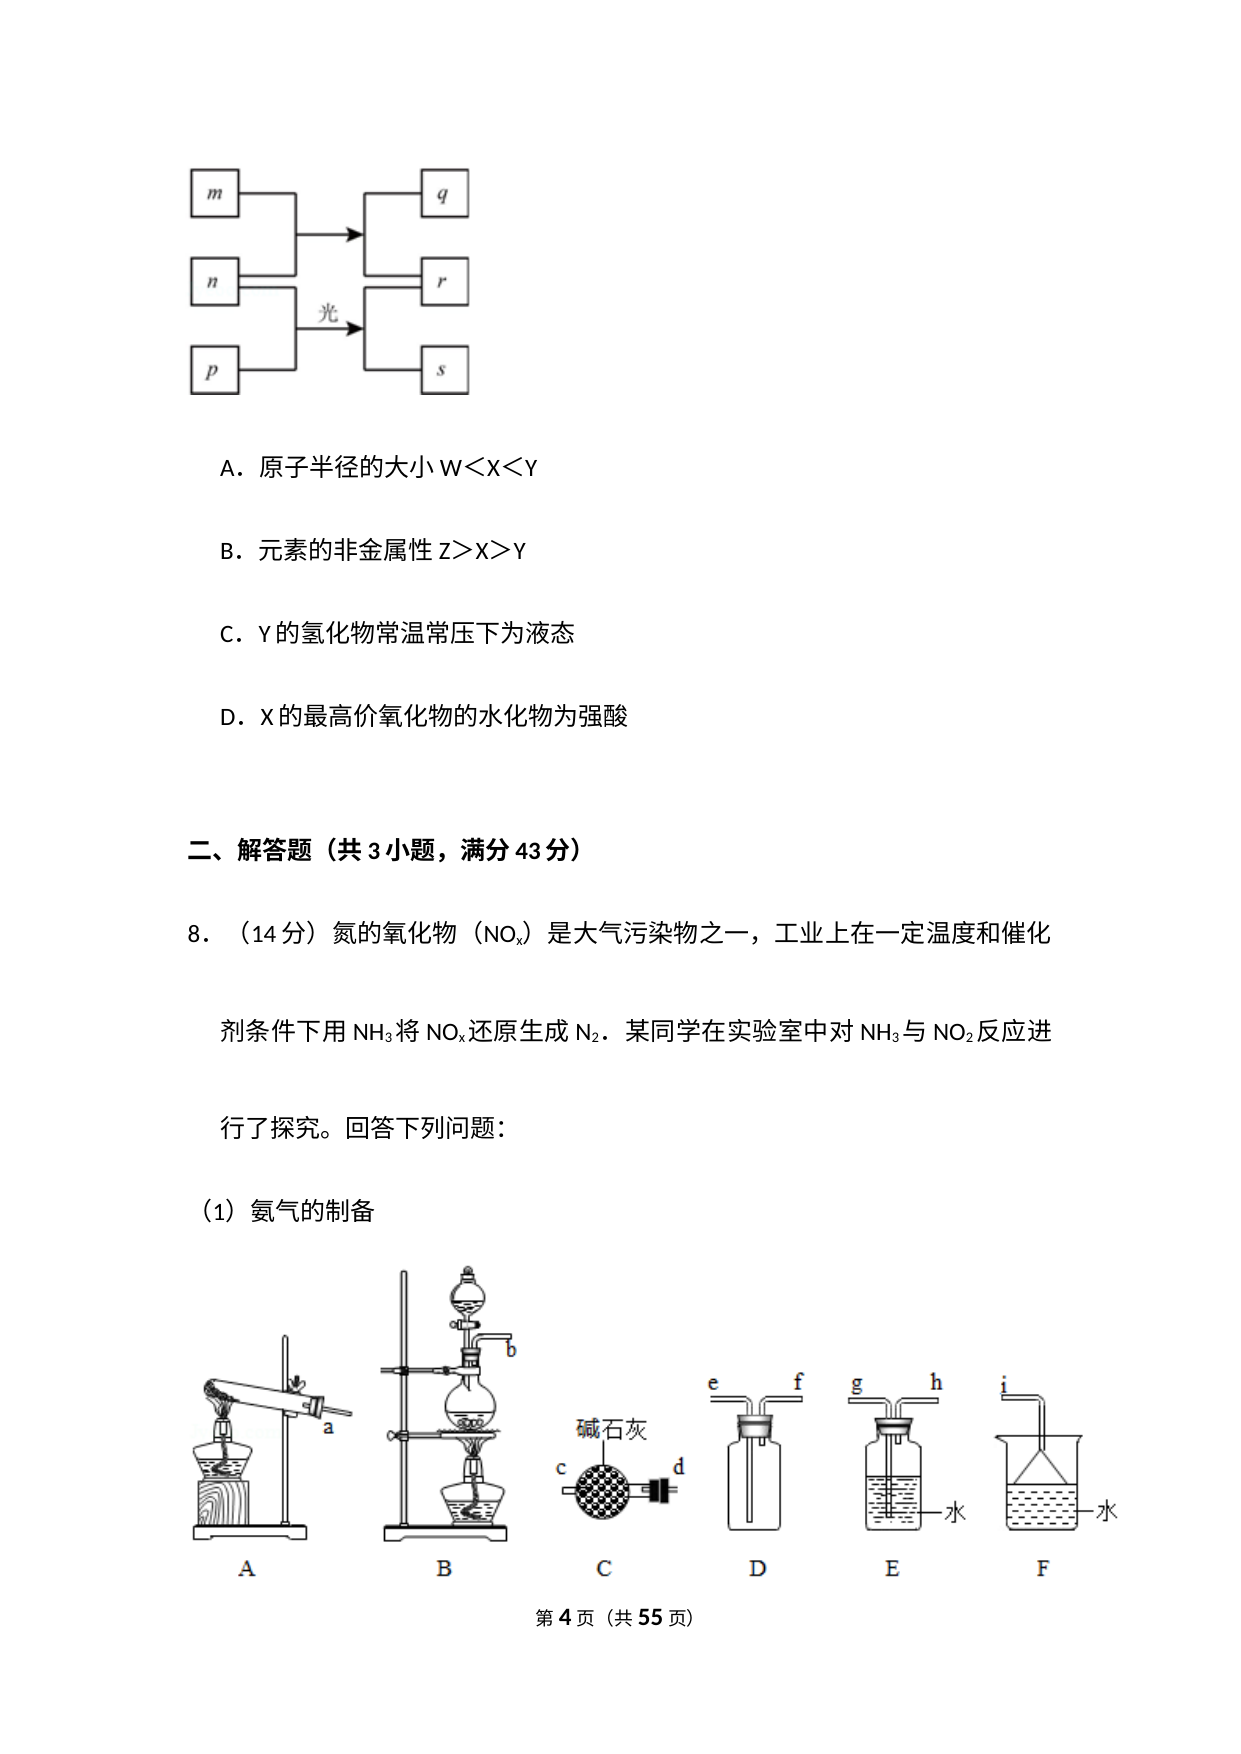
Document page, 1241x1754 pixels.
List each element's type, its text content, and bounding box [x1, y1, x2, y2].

text D．X的最高价氧化物的水化物为强酸 [187, 682, 1053, 747]
text 8．（14分）氮的氧化物（NOx）是大气污染物之一，工业上在一定温度和催化剂条件下用NH3将NOx还原生成N2．某同学在实验室中对NH3与NO2反应进行了探究。回答下列问题： [187, 899, 1053, 1159]
text B．元素的非金属性Z＞X＞Y [187, 516, 1053, 581]
picture [187, 1260, 1122, 1581]
text 二、解答题（共3小题，满分43分） [187, 816, 1053, 881]
text A．原子半径的大小W＜X＜Y [187, 433, 1053, 498]
text C．Y的氢化物常温常压下为液态 [187, 599, 1053, 664]
picture [183, 161, 470, 395]
text （1）氨气的制备 [187, 1177, 1053, 1242]
